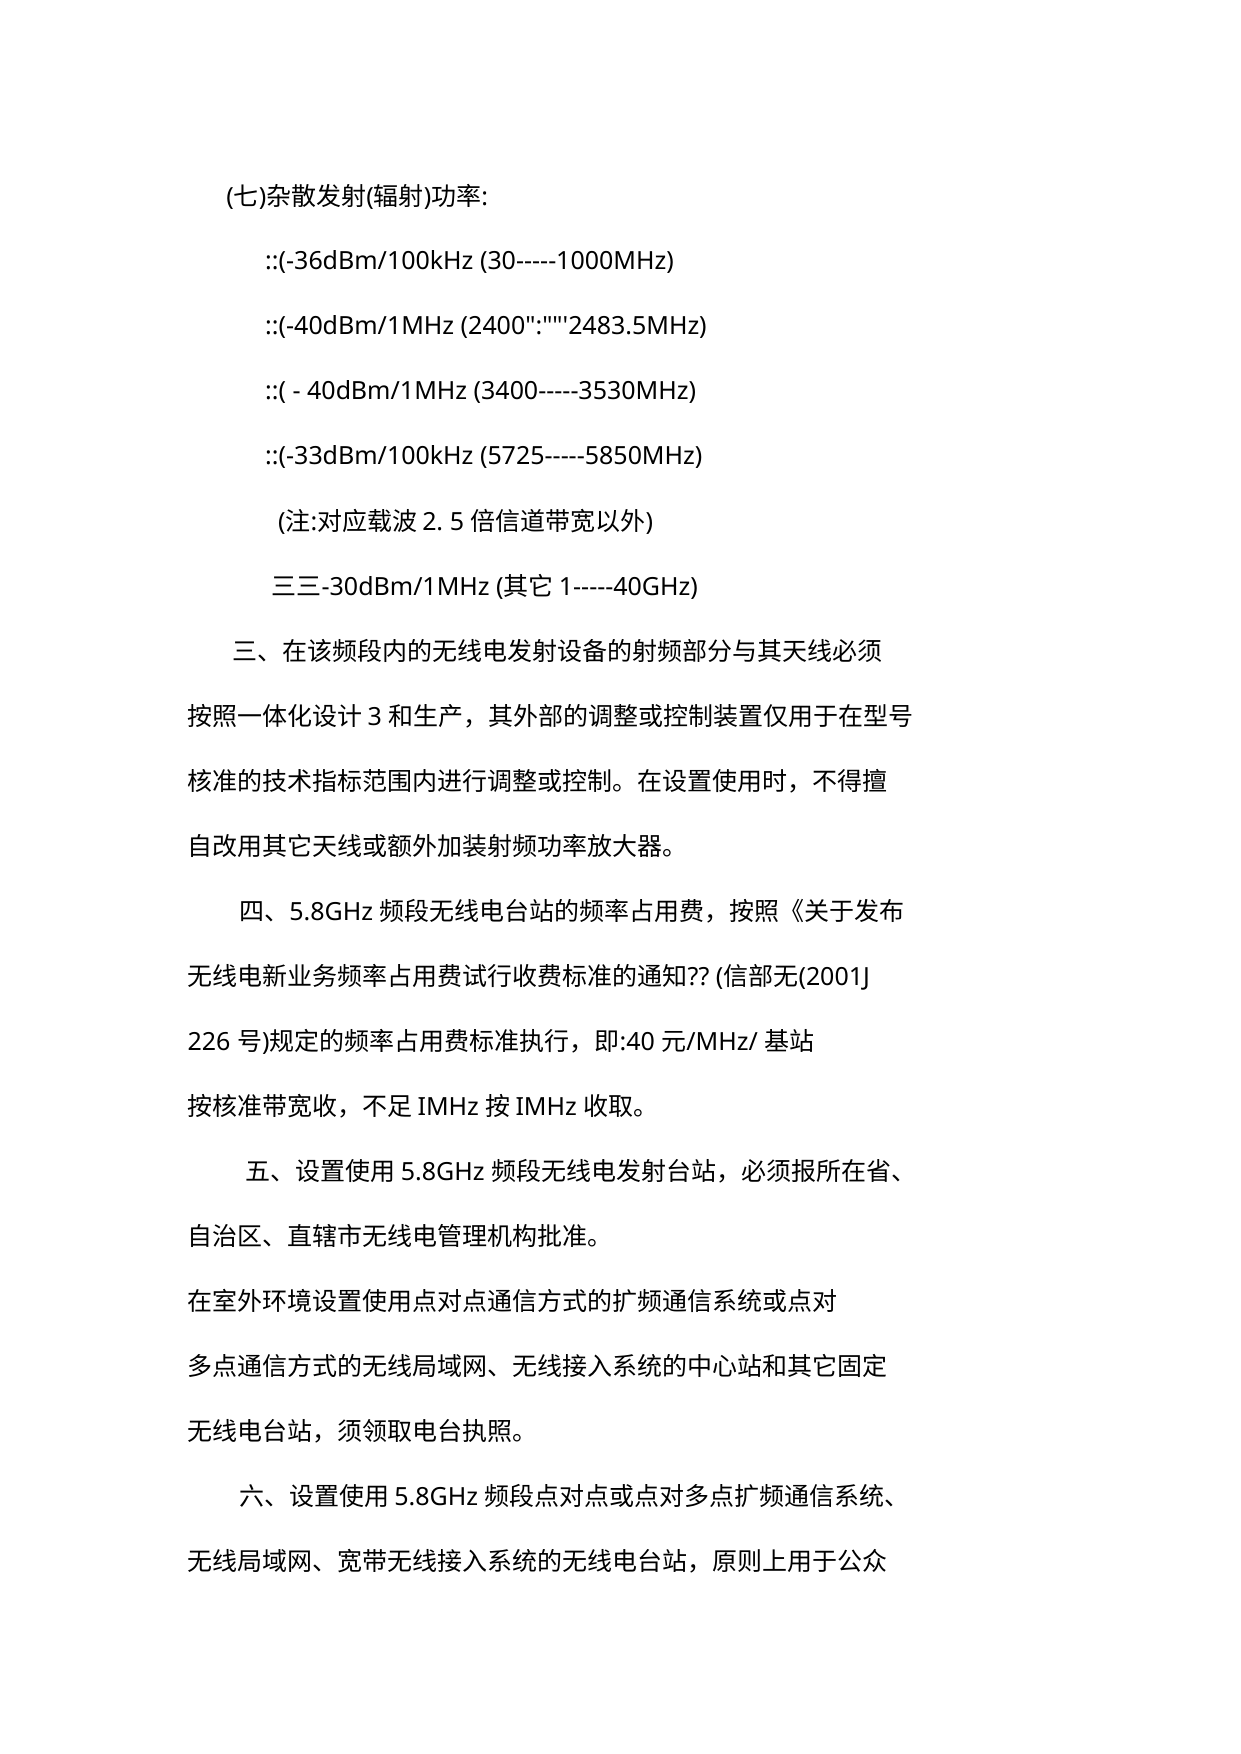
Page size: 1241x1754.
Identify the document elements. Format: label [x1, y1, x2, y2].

text [187, 162, 1053, 1592]
